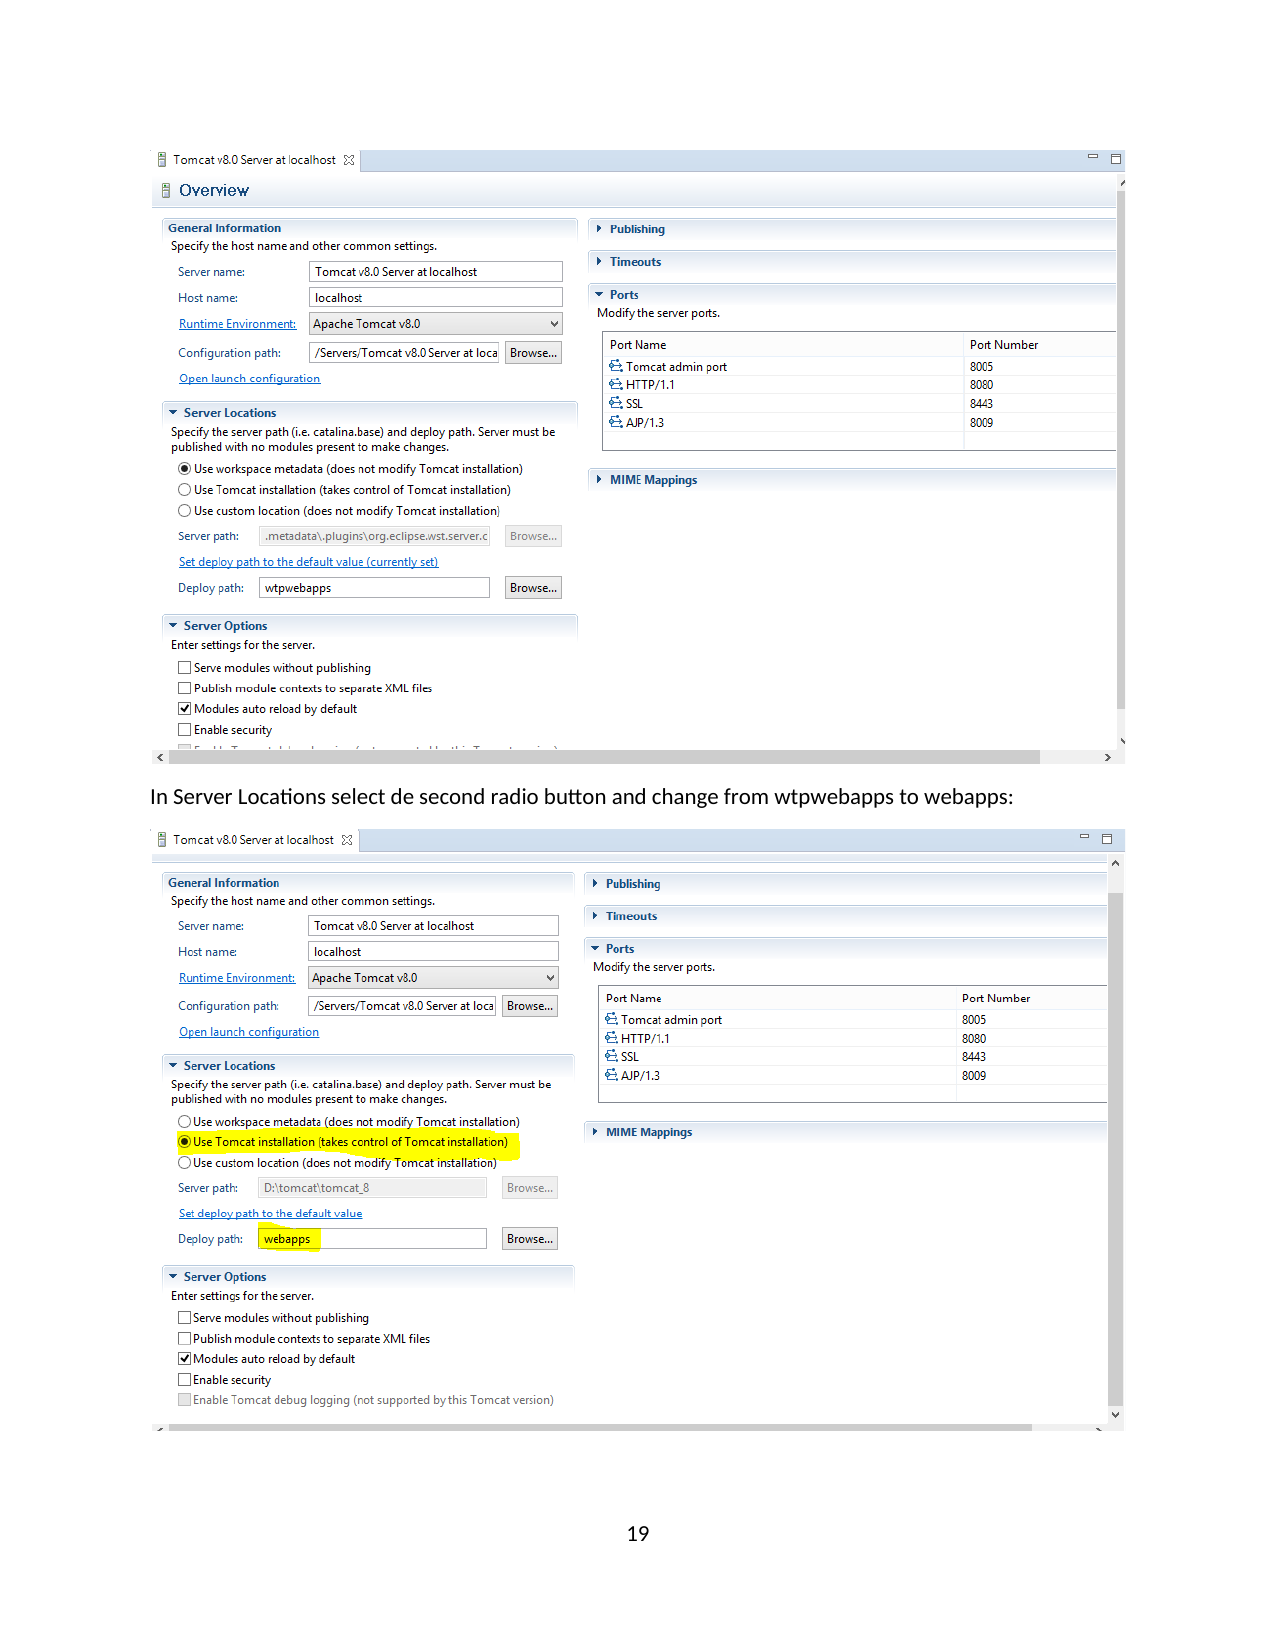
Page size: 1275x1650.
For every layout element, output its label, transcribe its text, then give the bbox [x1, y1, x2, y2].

picture [150, 829, 1125, 1431]
picture [150, 150, 1125, 764]
text In Server Locations select de second radio button and change from wtpwebapps to webapps: [150, 782, 1125, 810]
